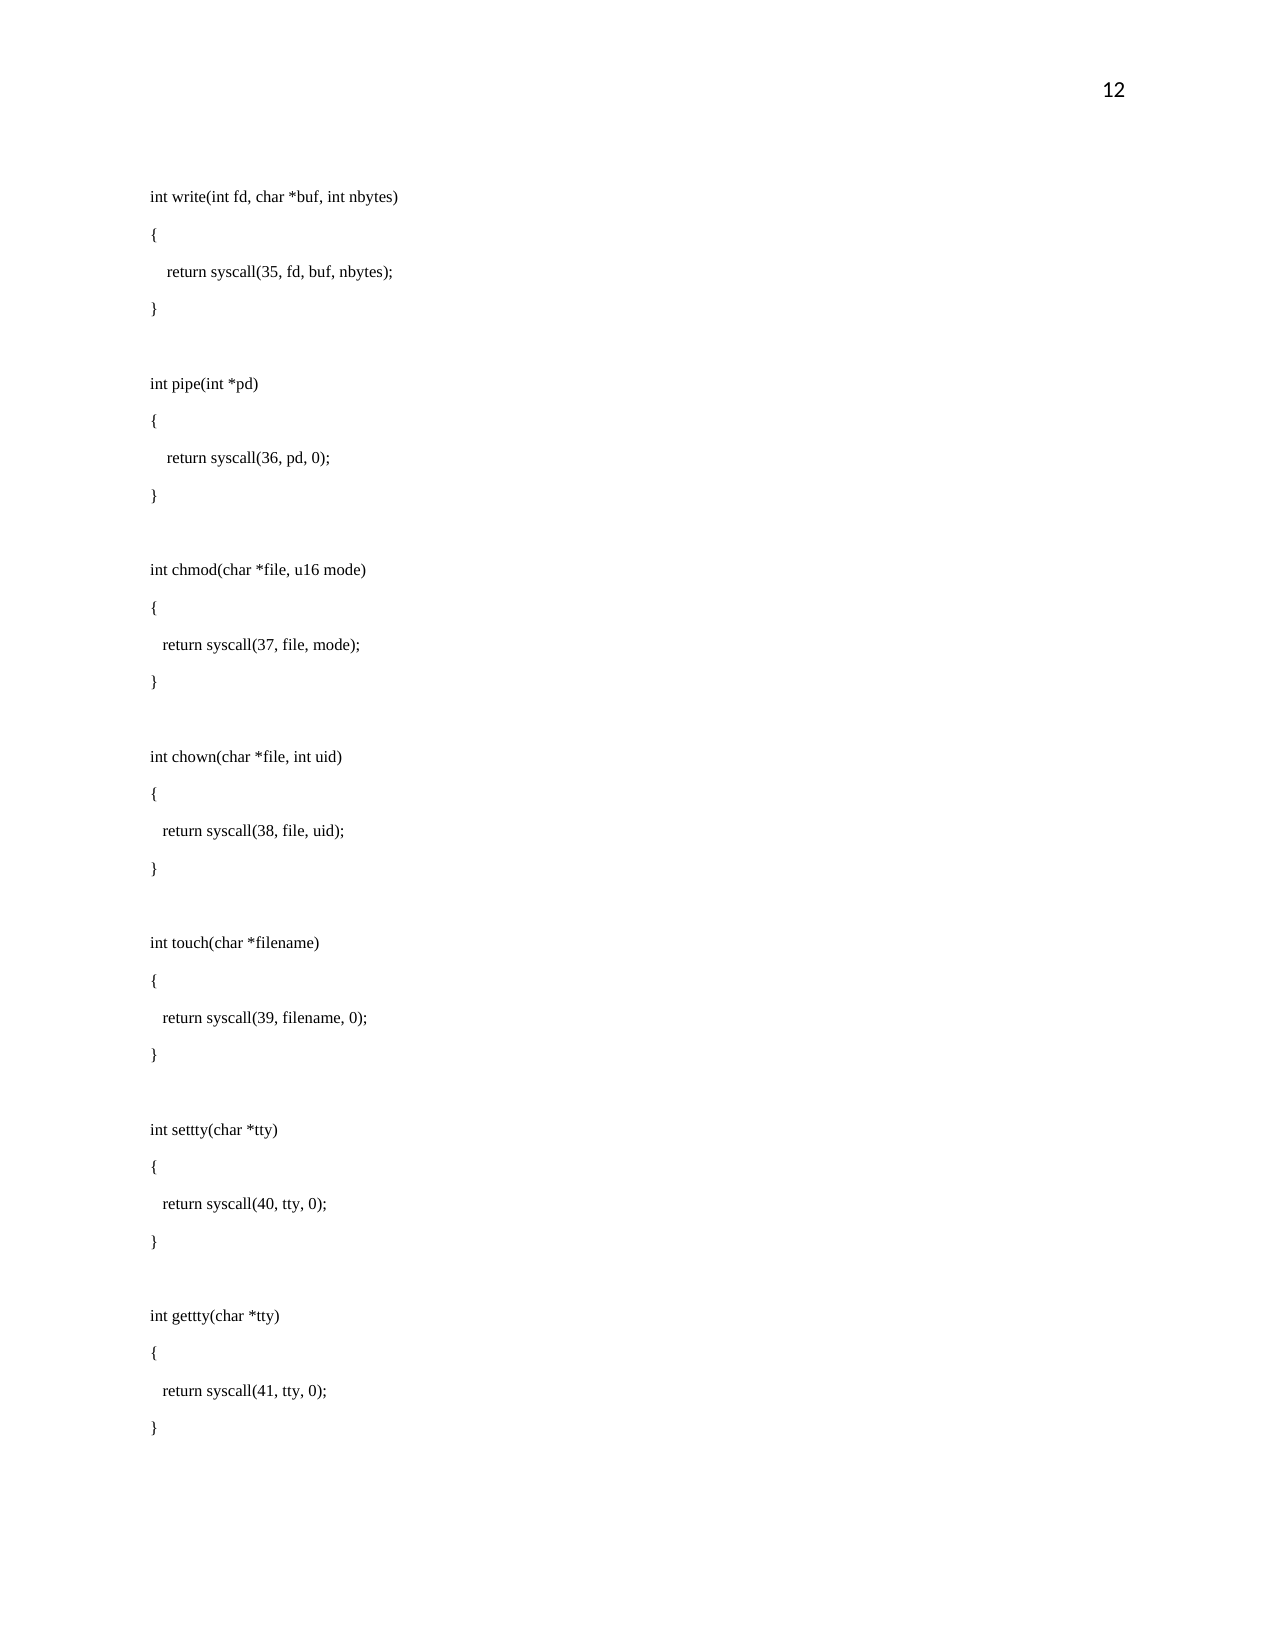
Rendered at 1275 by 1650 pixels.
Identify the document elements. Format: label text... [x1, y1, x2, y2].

text int write(int fd, char *buf, int nbytes) [150, 187, 1125, 206]
text { [150, 411, 1125, 430]
text } [150, 1045, 1125, 1064]
text int chmod(char *file, u16 mode) [150, 560, 1125, 579]
text return syscall(41, tty, 0); [150, 1381, 1125, 1400]
text { [150, 970, 1125, 989]
text } [150, 1418, 1125, 1437]
text } [150, 858, 1125, 878]
text } [150, 672, 1125, 691]
text return syscall(38, file, uid); [150, 821, 1125, 840]
text int gettty(char *tty) [150, 1306, 1125, 1325]
text return syscall(35, fd, buf, nbytes); [150, 262, 1125, 281]
text int pipe(int *pd) [150, 374, 1125, 393]
text return syscall(40, tty, 0); [150, 1194, 1125, 1213]
text } [150, 486, 1125, 505]
text { [150, 224, 1125, 244]
text { [150, 784, 1125, 803]
text int settty(char *tty) [150, 1119, 1125, 1139]
text return syscall(39, filename, 0); [150, 1008, 1125, 1027]
text int touch(char *filename) [150, 933, 1125, 952]
text } [150, 1231, 1125, 1251]
text { [150, 597, 1125, 617]
text return syscall(36, pd, 0); [150, 448, 1125, 467]
text return syscall(37, file, mode); [150, 635, 1125, 654]
text { [150, 1157, 1125, 1176]
text { [150, 1343, 1125, 1362]
text int chown(char *file, int uid) [150, 747, 1125, 766]
text } [150, 299, 1125, 318]
